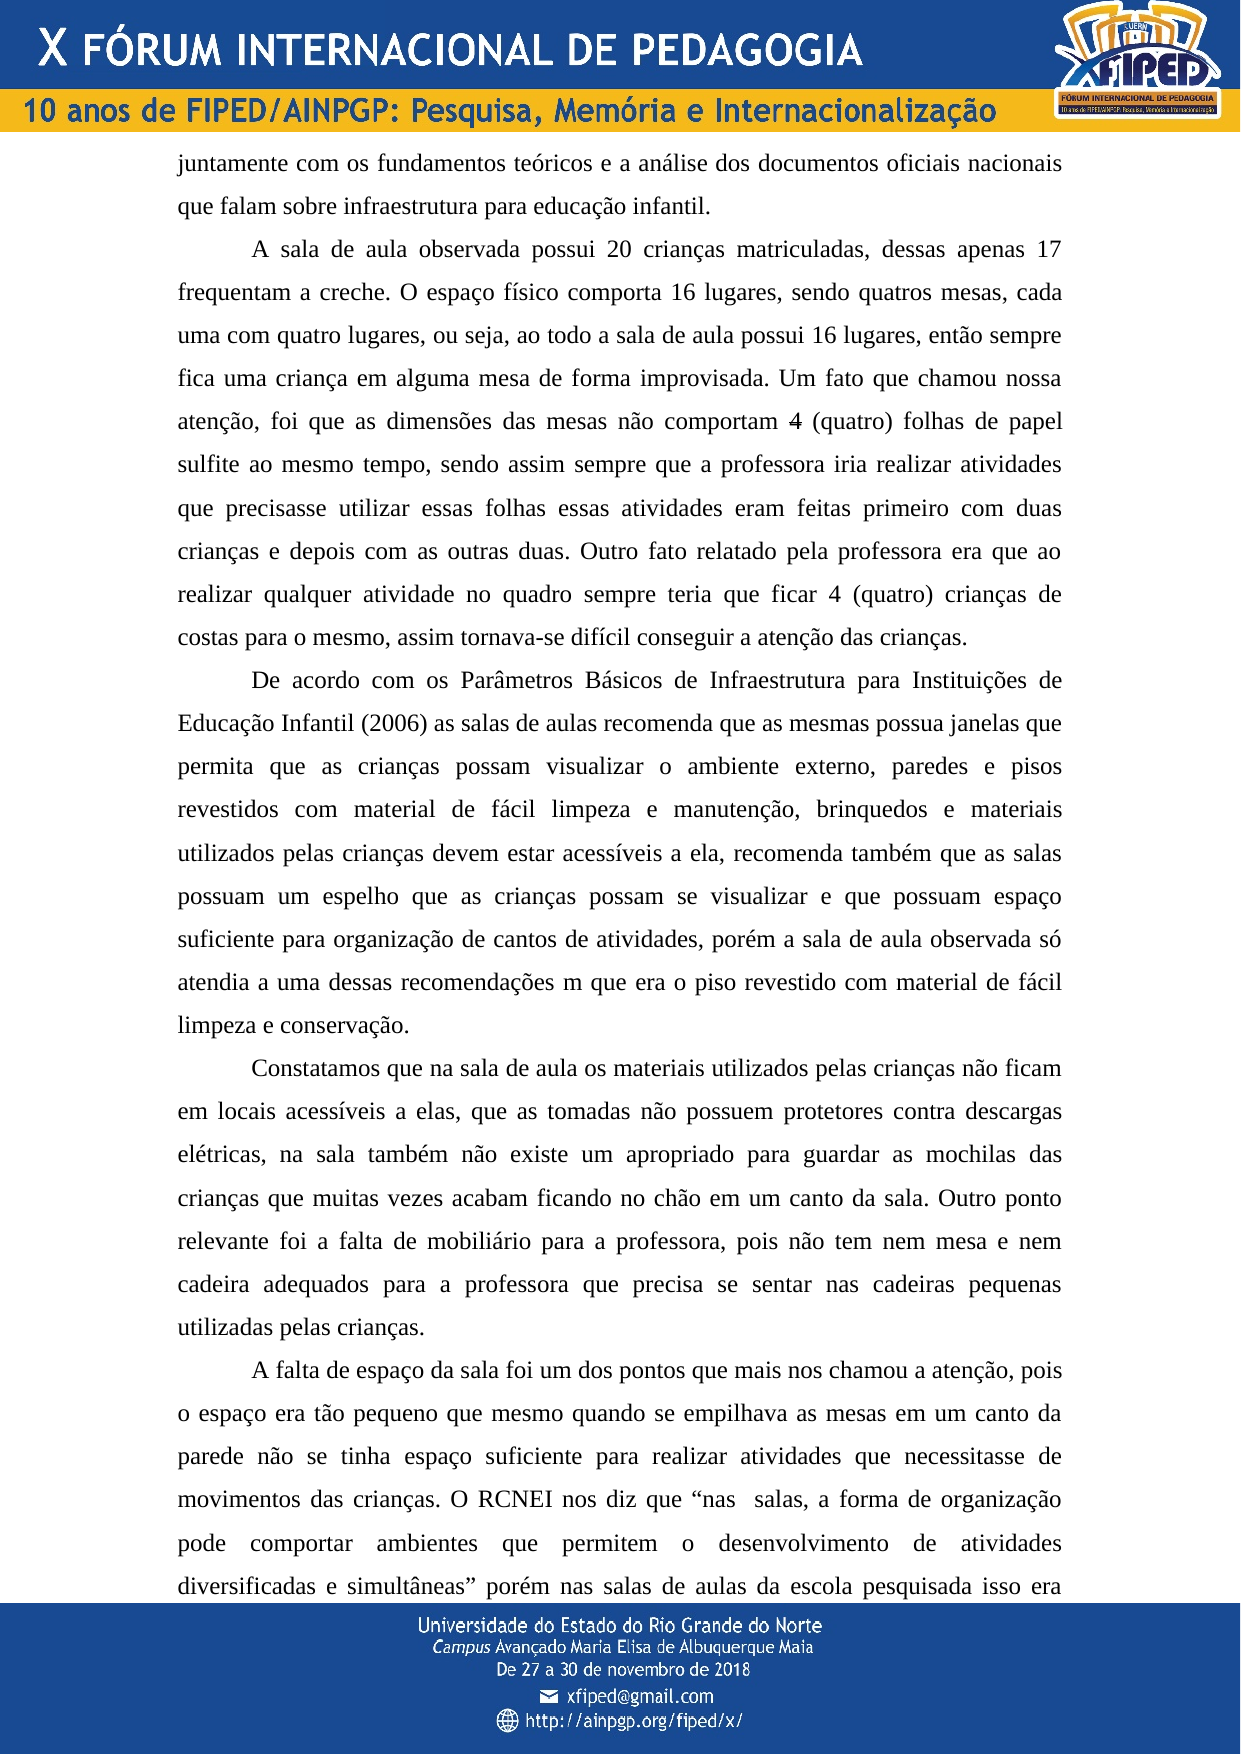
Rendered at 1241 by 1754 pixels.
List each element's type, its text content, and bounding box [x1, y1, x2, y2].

text Constatamos que na sala de aula os materiais utilizados pelas crianças não ficam em locais acessíveis a elas, que as tomadas não possuem protetores contra descargas elétricas, na sala também não existe um apropriado para guardar as mochilas das crianças que muitas vezes acabam ficando no chão em um canto da sala. Outro ponto relevante foi a falta de mobiliário para a professora, pois não tem nem mesa e nem cadeira adequados para a professora que precisa se sentar nas cadeiras pequenas utilizadas pelas crianças. [177, 1053, 1063, 1341]
picture [0, 1603, 1241, 1754]
text De acordo com os Parâmetros Básicos de Infraestrutura para Instituições de Educação Infantil (2006) as salas de aulas recomenda que as mesmas possua janelas que permita que as crianças possam visualizar o ambiente externo, paredes e pisos revestidos com material de fácil limpeza e manutenção, brinquedos e materiais utilizados pelas crianças devem estar acessíveis a ela, recomenda também que as salas possuam um espelho que as crianças possam se visualizar e que possuam espaço suficiente para organização de cantos de atividades, porém a sala de aula observada só atendia a uma dessas recomendações m que era o piso revestido com material de fácil limpeza e conservação. [177, 665, 1063, 1039]
text A sala de aula observada possui 20 crianças matriculadas, dessas apenas 17 frequentam a creche. O espaço físico comporta 16 lugares, sendo quatros mesas, cada uma com quatro lugares, ou seja, ao todo a sala de aula possui 16 lugares, então sempre fica uma criança em alguma mesa de forma improvisada. Um fato que chamou nossa atenção, foi que as dimensões das mesas não comportam 4 (quatro) folhas de papel sulfite ao mesmo tempo, sendo assim sempre que a professora iria realizar atividades que precisasse utilizar essas folhas essas atividades eram feitas primeiro com duas crianças e depois com as outras duas. Outro fato relatado pela professora era que ao realizar qualquer atividade no quadro sempre teria que ficar 4 (quatro) crianças de costas para o mesmo, assim tornava-se difícil conseguir a atenção das crianças. [177, 234, 1063, 651]
picture [0, 0, 1241, 132]
